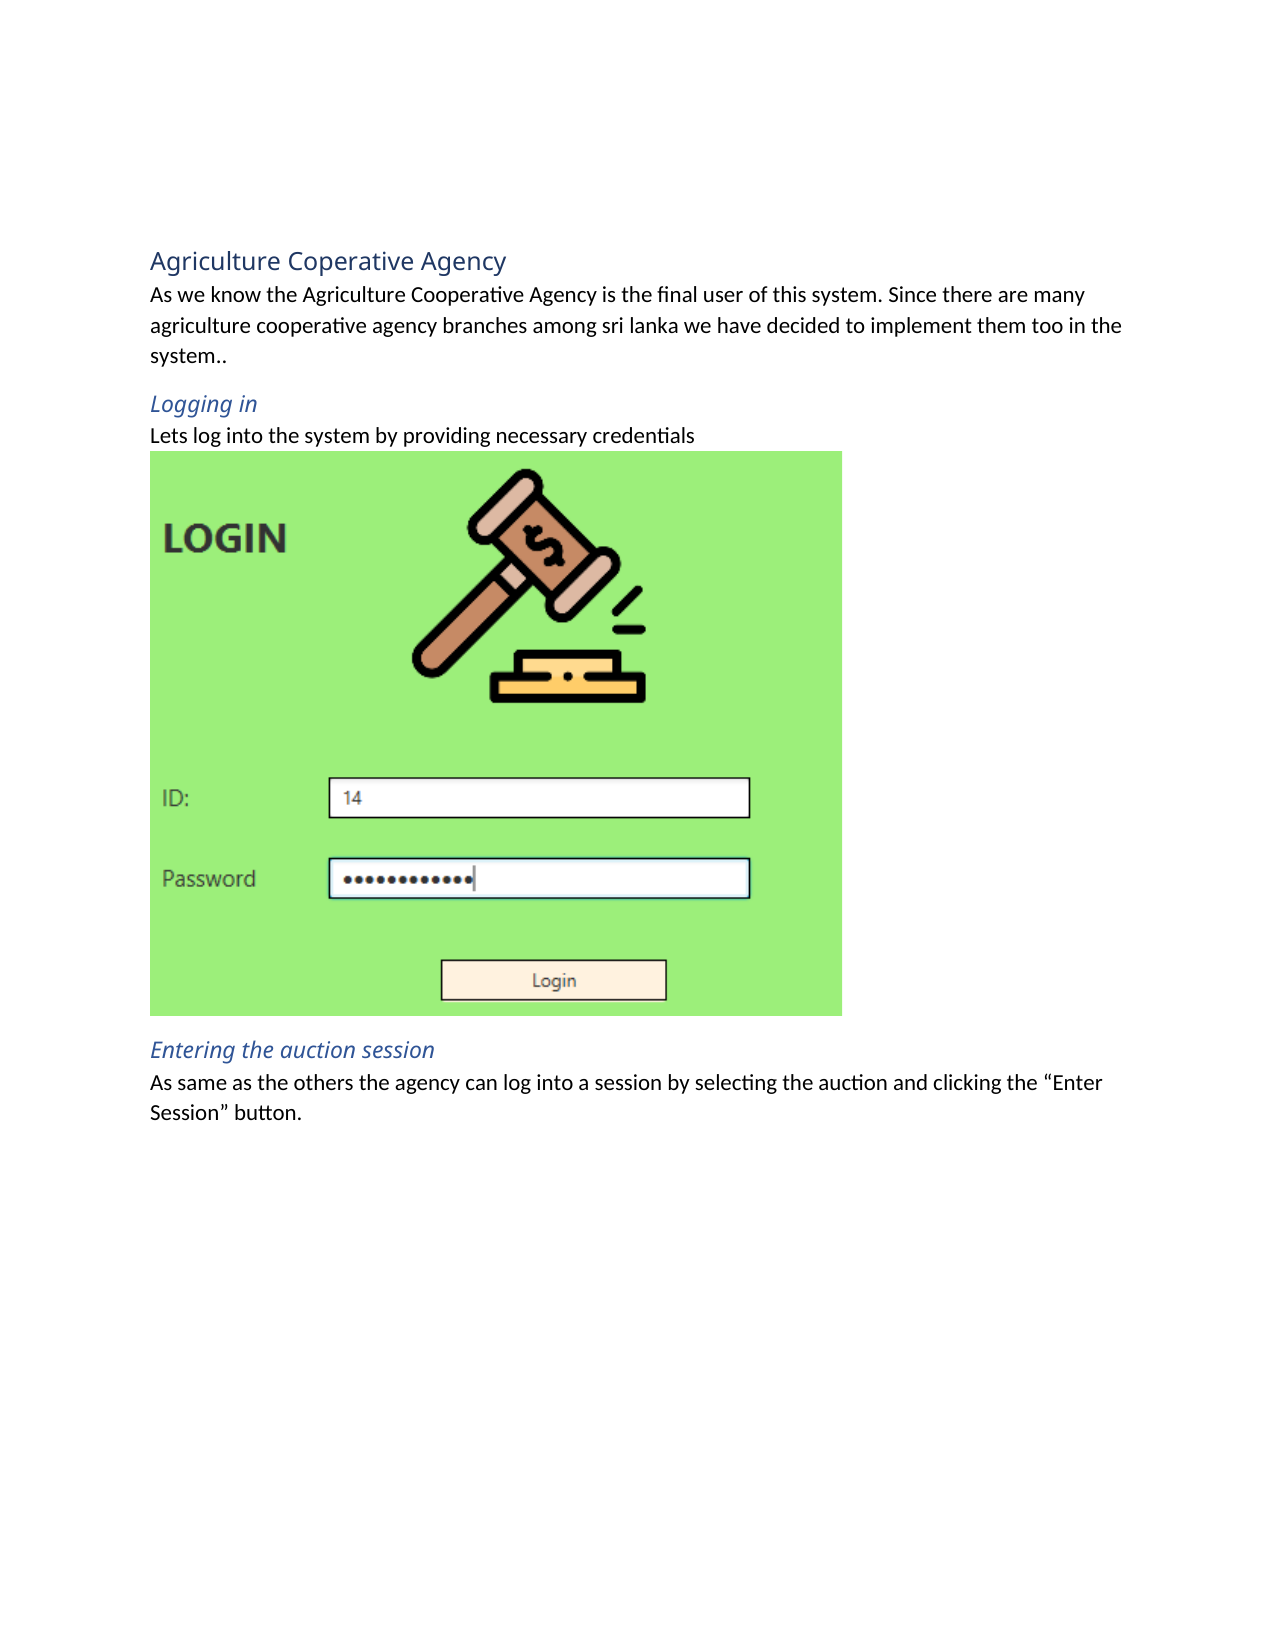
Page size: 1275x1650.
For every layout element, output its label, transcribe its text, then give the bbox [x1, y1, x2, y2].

subtitle Entering the auction session [150, 1034, 1125, 1065]
picture [150, 451, 843, 1016]
subtitle Agriculture Coperative Agency [150, 244, 1125, 278]
text As we know the Agriculture Cooperative Agency is the final user of this system. Since there are many agriculture cooperative agency branches among sri lanka we have decided to implement them too in the system.. [150, 281, 1125, 369]
text As same as the others the agency can log into a session by selecting the auction and clicking the “Enter Session” button. Then you will be able to see the auction page [150, 1068, 1125, 1126]
subtitle Logging in [150, 388, 1125, 419]
